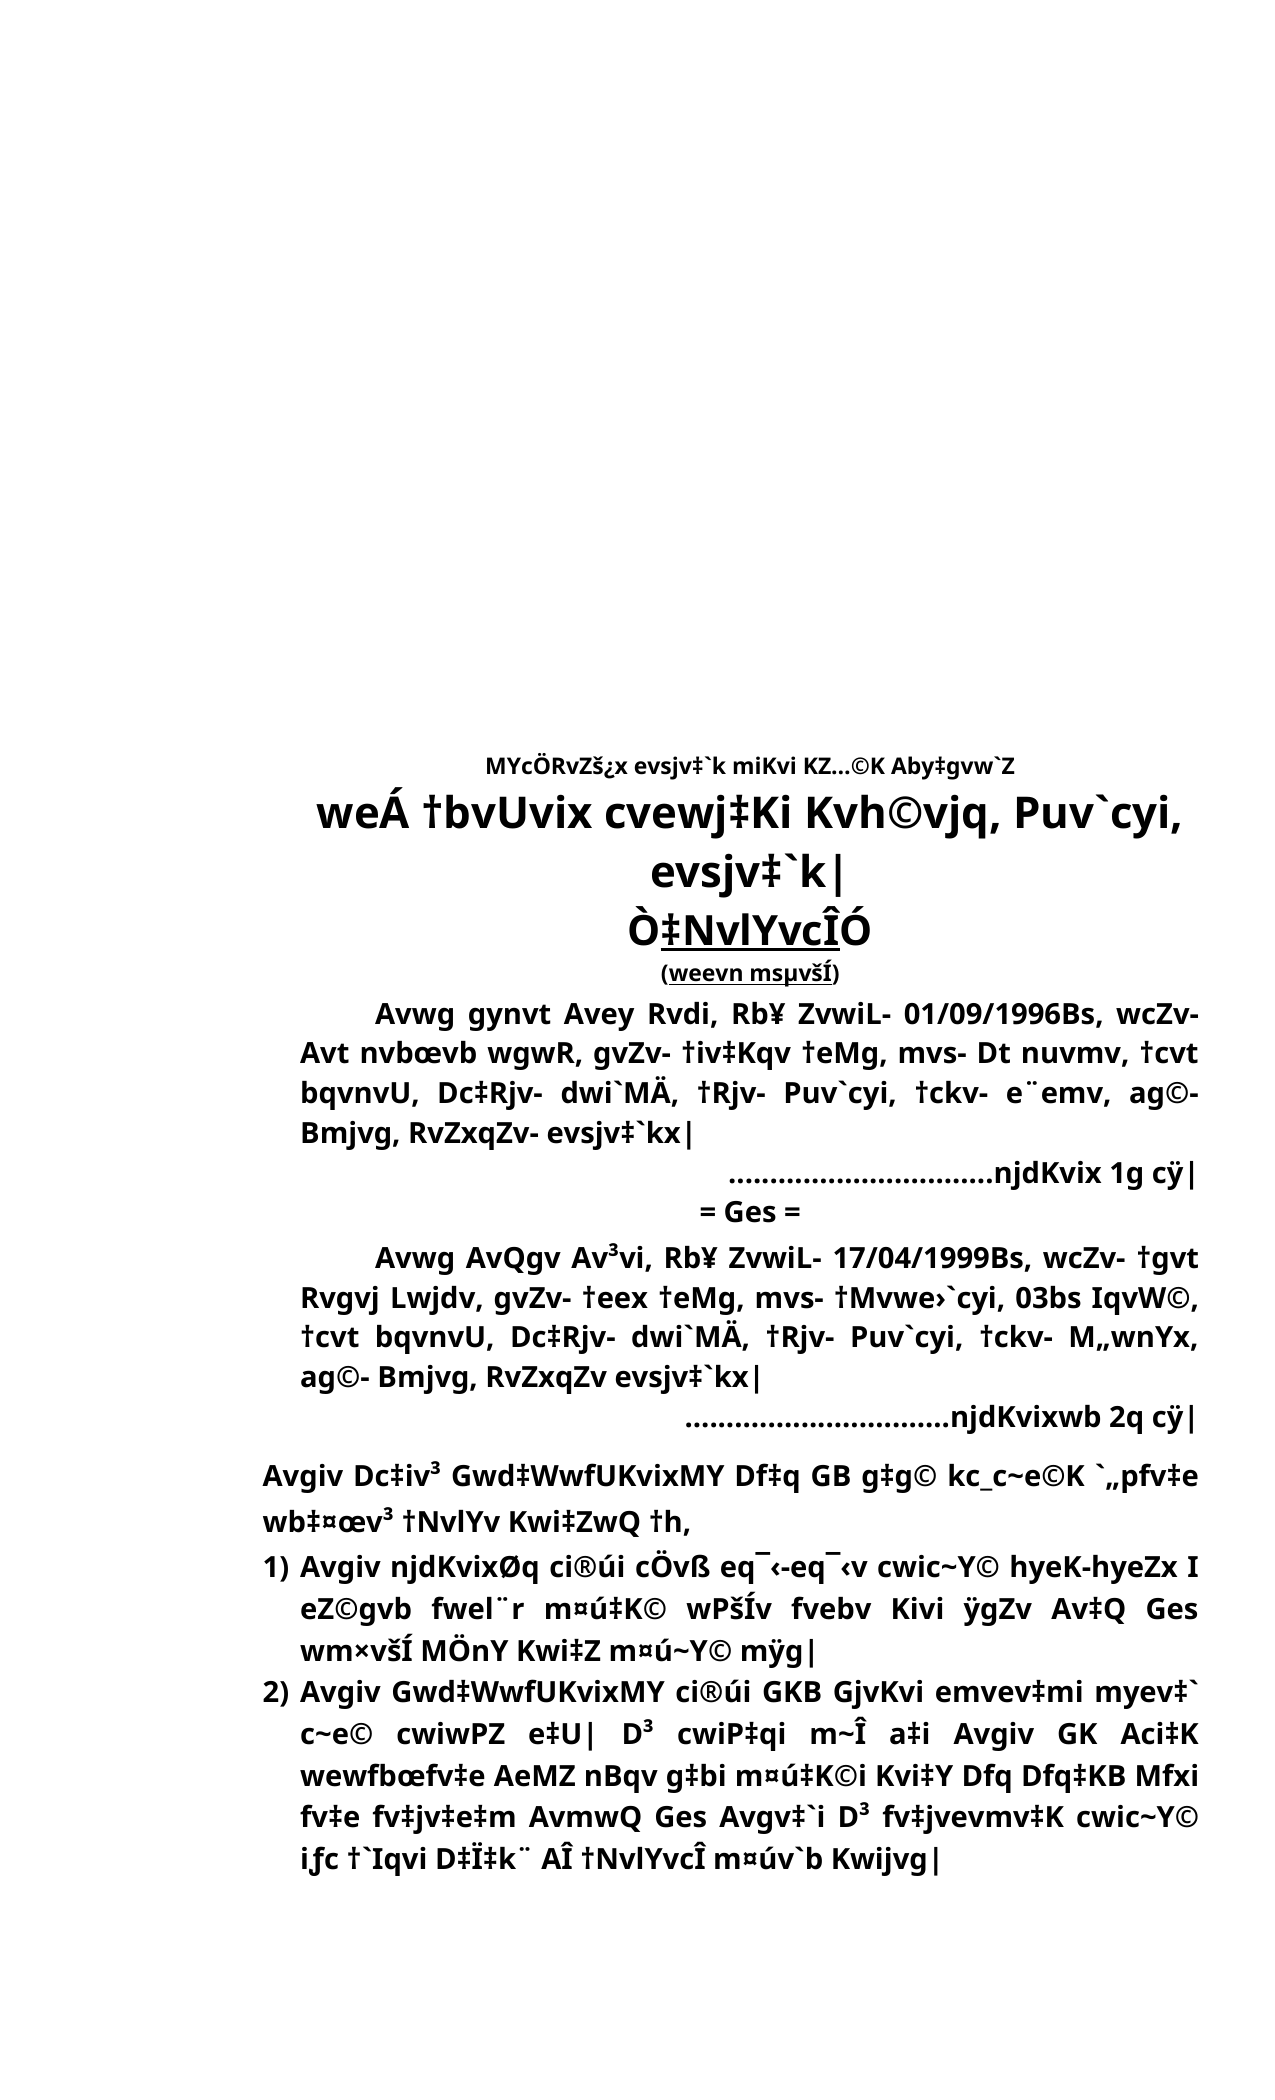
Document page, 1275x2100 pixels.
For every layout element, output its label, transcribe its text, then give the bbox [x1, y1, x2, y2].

text (weevn msµvšÍ) [300, 957, 1200, 988]
text Avgiv Dc‡iv³ Gwd‡WwfUKvixMY Df‡q GB g‡g© kc_c~e©K `„pfv‡e wb‡¤œv³ †NvlYv Kwi‡ZwQ †h, [262, 1455, 1200, 1541]
text Ò‡NvlYvcÎÓ [300, 900, 1200, 957]
text Avwg gynvt Avey Rvdi, Rb¥ ZvwiL- 01/09/1996Bs, wcZv- Avt nvbœvb wgwR, gvZv- †iv‡Kqv †eMg, mvs- Dt nuvmv, †cvt bqvnvU, Dc‡Rjv- dwi`MÄ, †Rjv- Puv`cyi, †ckv- e¨emv, ag©- Bmjvg, RvZxqZv- evsjv‡`kx| [300, 993, 1200, 1152]
list Avgiv Gwd‡WwfUKvixMY ci®úi GKB GjvKvi emvev‡mi myev‡` c~e© cwiwPZ e‡U| D³ cwiP‡qi m~Î a‡i Avgiv GK Aci‡K wewfbœfv‡e AeMZ nBqv g‡bi m¤ú‡K©i Kvi‡Y Dfq Dfq‡KB Mfxi fv‡e fv‡jv‡e‡m AvmwQ Ges Avgv‡`i D³ fv‡jvevmv‡K cwic~Y© iƒc †`Iqvi D‡Ï‡k¨ AÎ †NvlYvcÎ m¤úv`b Kwijvg| [262, 1672, 1200, 1878]
text Avwg AvQgv Av³vi, Rb¥ ZvwiL- 17/04/1999Bs, wcZv- †gvt Rvgvj Lwjdv, gvZv- †eex †eMg, mvs- †Mvwe›`cyi, 03bs IqvW©, †cvt bqvnvU, Dc‡Rjv- dwi`MÄ, †Rjv- Puv`cyi, †ckv- M„wnYx, ag©- Bmjvg, RvZxqZv evsjv‡`kx| [300, 1237, 1200, 1396]
text weÁ †bvUvix cvewj‡Ki Kvh©vjq, Puv`cyi, evsjv‡`k| [300, 781, 1200, 900]
text ................................njdKvixwb 2q cÿ| [300, 1396, 1200, 1436]
list Avgiv njdKvixØq ci®úi cÖvß eq¯‹-eq¯‹v cwic~Y© hyeK-hyeZx I eZ©gvb fwel¨r m¤ú‡K© wPšÍv fvebv Kivi ÿgZv Av‡Q Ges wm×všÍ MÖnY Kwi‡Z m¤ú~Y© mÿg| [262, 1547, 1200, 1670]
text ................................njdKvix 1g cÿ| [300, 1152, 1200, 1192]
text MYcÖRvZš¿x evsjv‡`k miKvi KZ…©K Aby‡gvw`Z [300, 750, 1200, 781]
text = Ges = [300, 1192, 1200, 1231]
